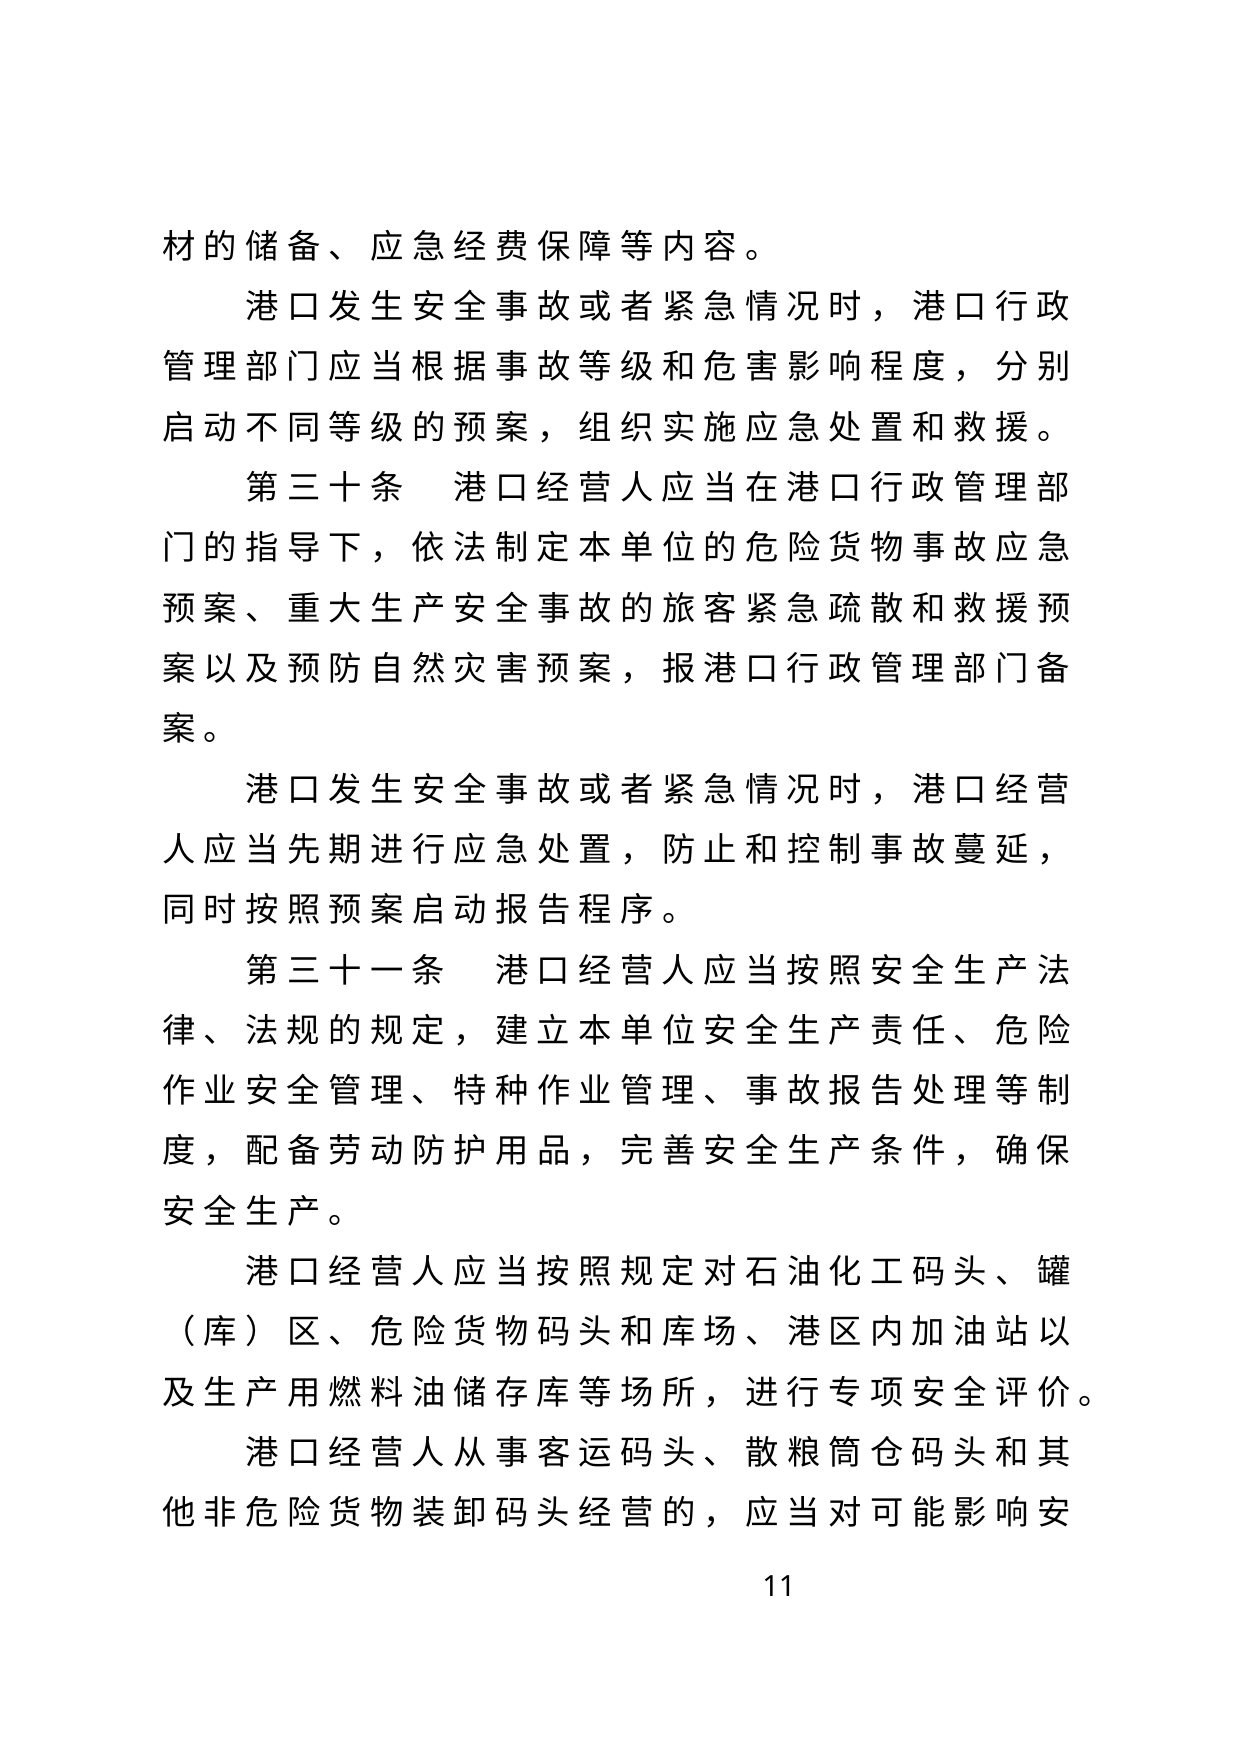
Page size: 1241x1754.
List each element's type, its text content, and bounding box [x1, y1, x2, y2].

text 第三十条 港口经营人应当在港口行政管理部门的指导下，依法制定本单位的危险货物事故应急预案、重大生产安全事故的旅客紧急疏散和救援预案以及预防自然灾害预案，报港口行政管理部门备案。 [162, 455, 1078, 756]
text 港口发生安全事故或者紧急情况时，港口经营人应当先期进行应急处置，防止和控制事故蔓延，同时按照预案启动报告程序。 [162, 756, 1078, 937]
text 港口发生安全事故或者紧急情况时，港口行政管理部门应当根据事故等级和危害影响程度，分别启动不同等级的预案，组织实施应急处置和救援。 [162, 274, 1078, 455]
text 港口经营人应当按照规定对石油化工码头、罐（库）区、危险货物码头和库场、港区内加油站以及生产用燃料油储存库等场所，进行专项安全评价。 [162, 1239, 1078, 1420]
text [162, 1420, 1078, 1540]
text 第三十一条 港口经营人应当按照安全生产法律、法规的规定，建立本单位安全生产责任、危险作业安全管理、特种作业管理、事故报告处理等制度，配备劳动防护用品，完善安全生产条件，确保安全生产。 [162, 937, 1078, 1239]
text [162, 213, 1078, 274]
